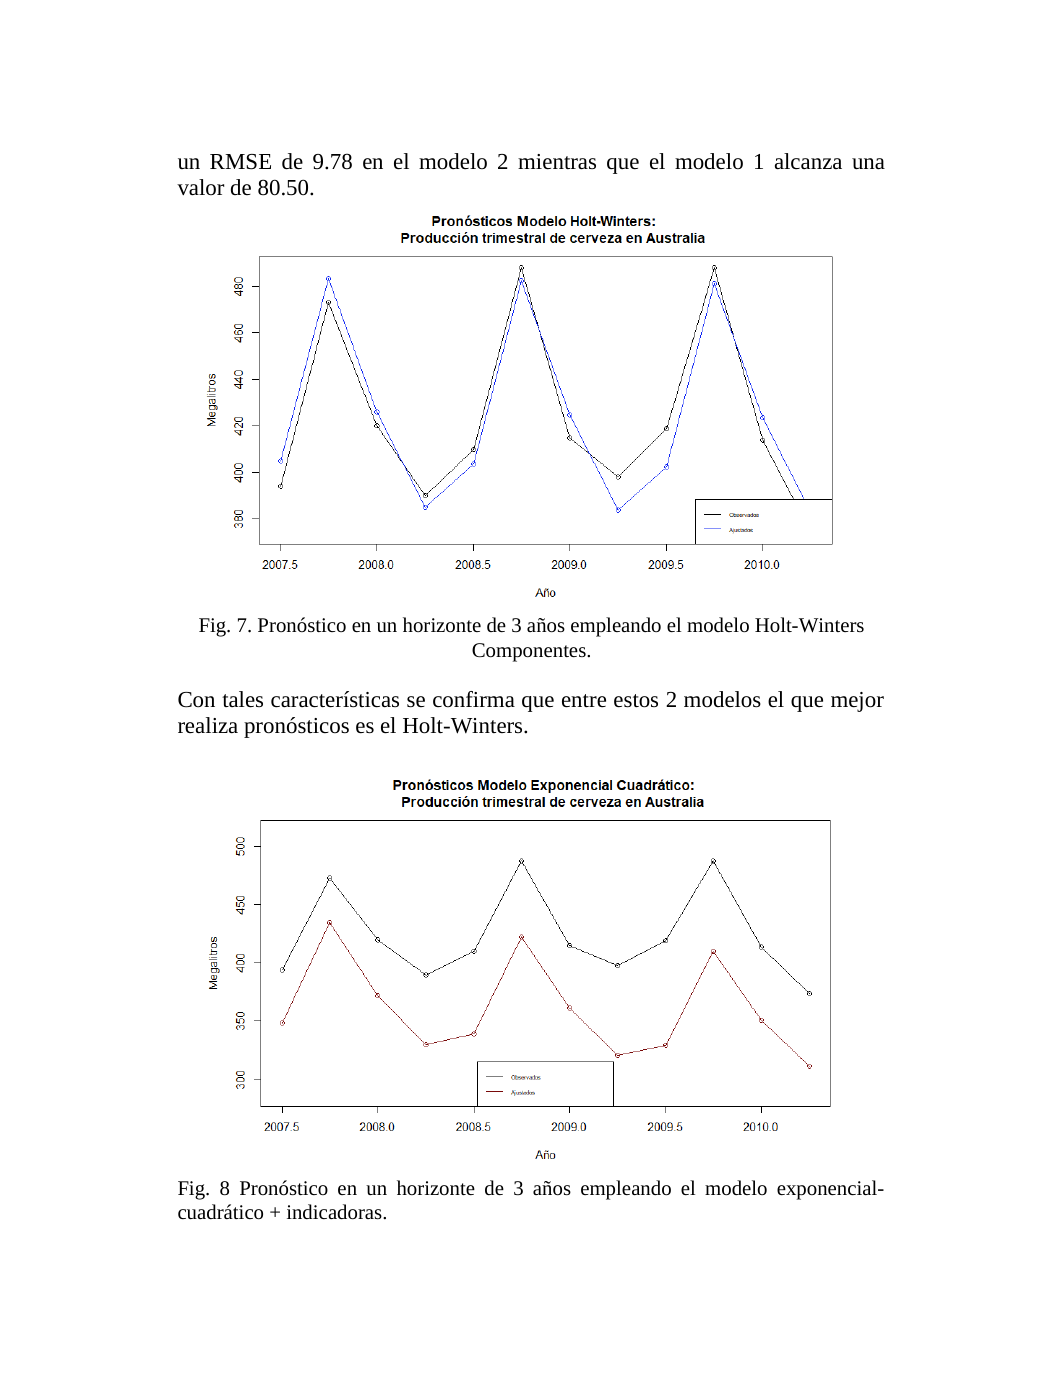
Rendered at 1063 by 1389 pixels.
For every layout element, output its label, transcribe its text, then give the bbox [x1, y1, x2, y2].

text Con tales características se confirma que entre estos 2 modelos el que mejor realiza pronósticos es el Holt-Winters. [177, 686, 886, 738]
text Fig. 7. Pronóstico en un horizonte de 3 años empleando el modelo Holt-Winters Componentes. [177, 613, 886, 662]
picture [204, 764, 859, 1176]
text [177, 148, 886, 200]
text Fig. 8 Pronóstico en un horizonte de 3 años empleando el modelo exponencial-cuadrático + indicadoras. [177, 1176, 886, 1224]
picture [202, 200, 861, 614]
